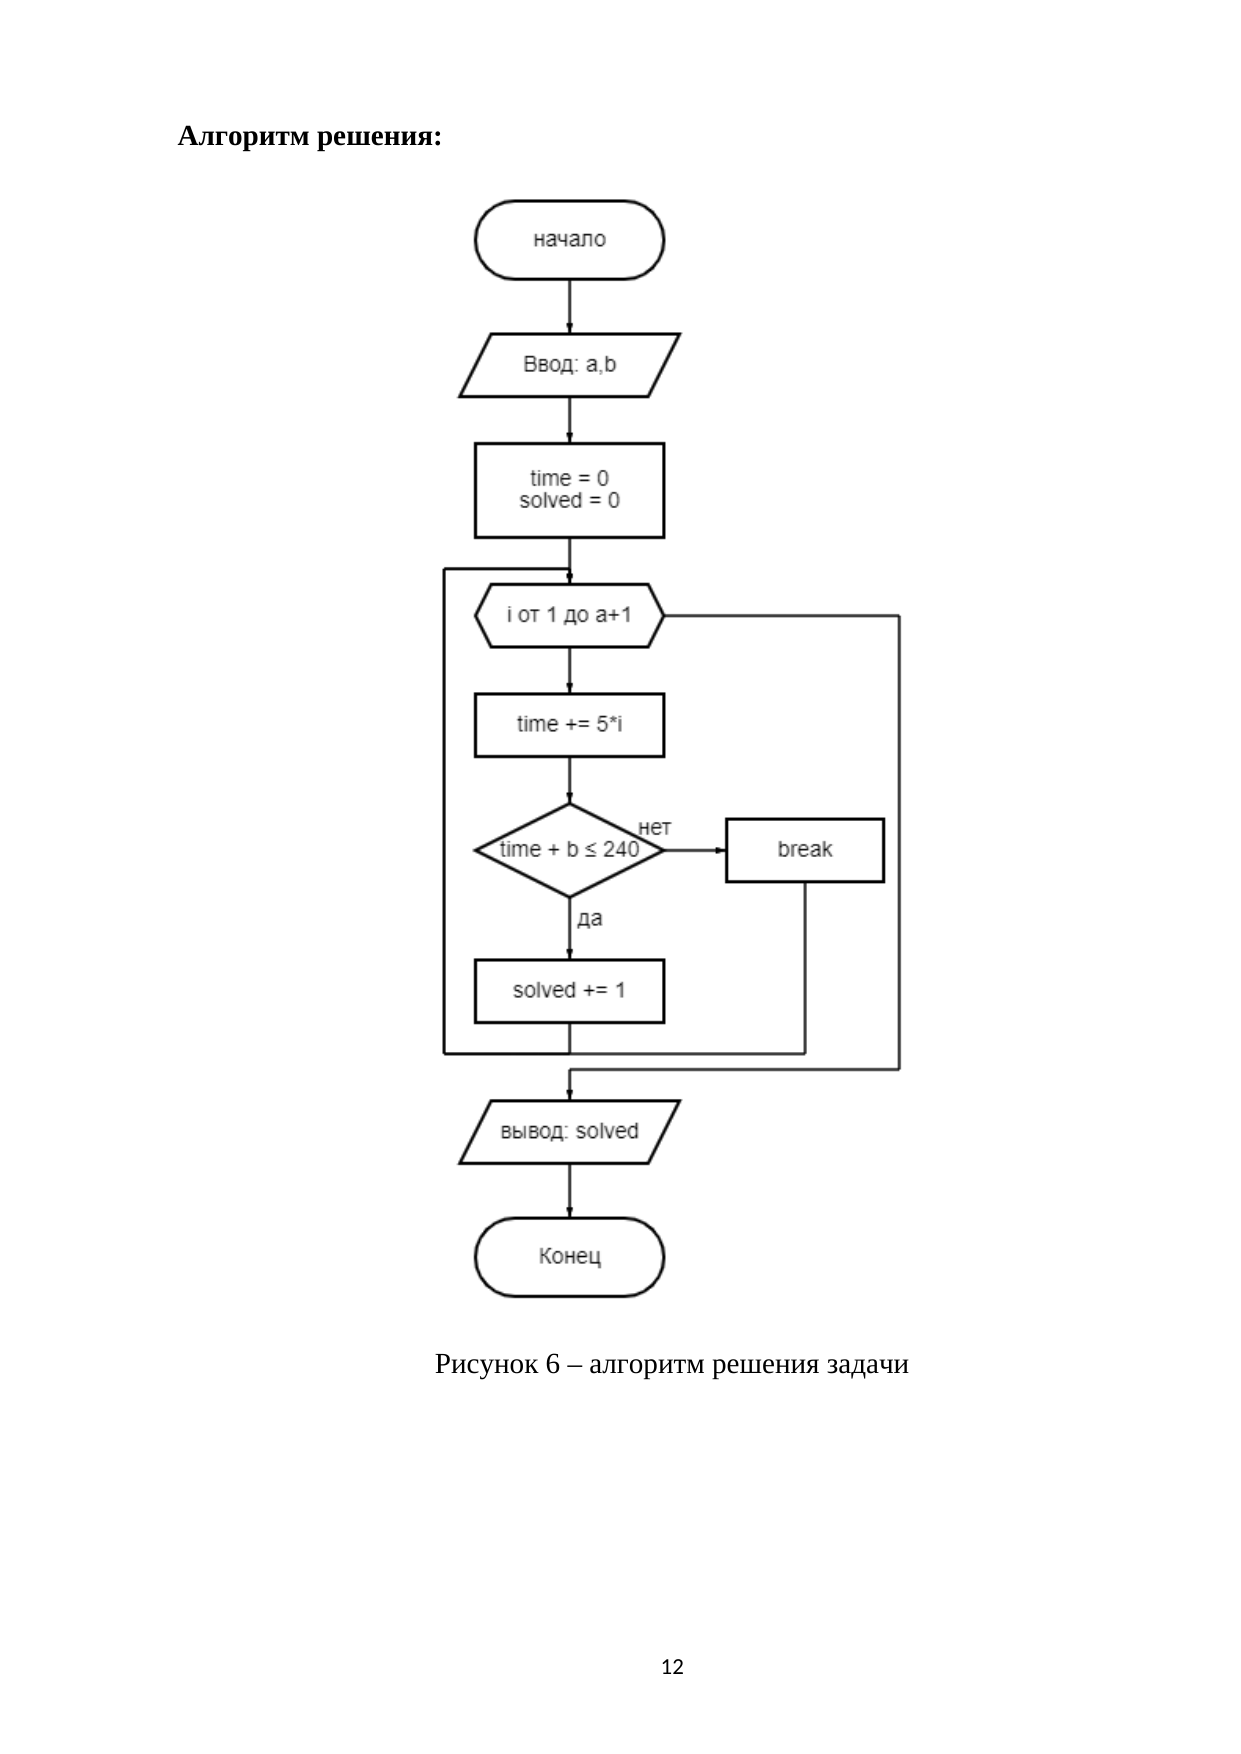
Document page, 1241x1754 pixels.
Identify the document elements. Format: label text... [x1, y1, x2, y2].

text Рисунок 6 – алгоритм решения задачи [177, 1346, 1167, 1379]
text Алгоритм решения: [177, 118, 1167, 152]
picture [413, 171, 930, 1328]
